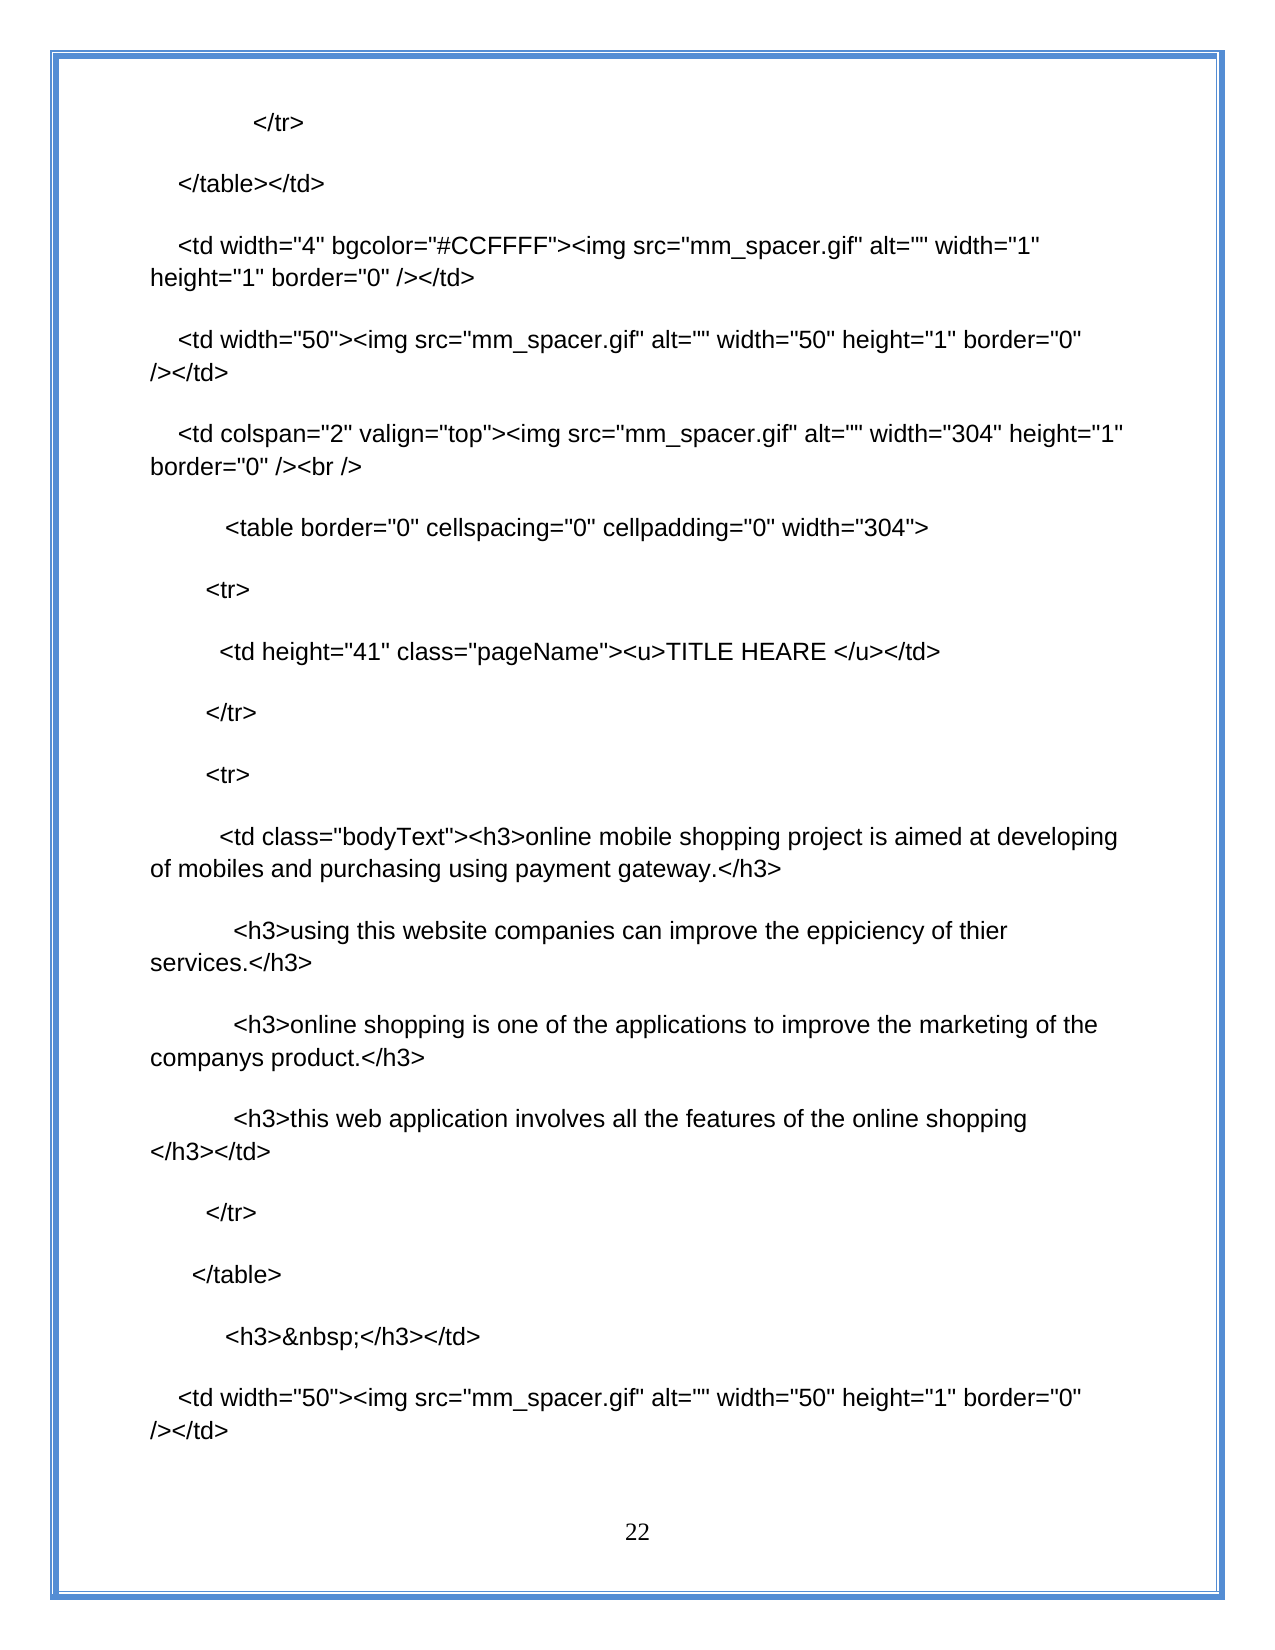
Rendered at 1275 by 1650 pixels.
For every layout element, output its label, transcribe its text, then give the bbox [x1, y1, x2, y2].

text <tr> [150, 756, 1125, 789]
text <h3>&nbsp;</h3></td> [150, 1318, 1125, 1350]
text </table></td> [150, 165, 1125, 198]
text <h3>using this website companies can improve the eppiciency of thier services.</h3> [150, 912, 1125, 977]
text </tr> [150, 1194, 1125, 1227]
text <td width="50"><img src="mm_spacer.gif" alt="" width="50" height="1" border="0" /></td> [150, 321, 1125, 386]
text <h3>online shopping is one of the applications to improve the marketing of the companys product.</h3> [150, 1006, 1125, 1071]
text <td width="50"><img src="mm_spacer.gif" alt="" width="50" height="1" border="0" /></td> [150, 1379, 1125, 1444]
text </tr> [150, 104, 1125, 136]
text <tr> [150, 571, 1125, 604]
text <table border="0" cellspacing="0" cellpadding="0" width="304"> [150, 509, 1125, 542]
text </tr> [150, 694, 1125, 727]
text </table> [150, 1256, 1125, 1289]
text <h3>this web application involves all the features of the online shopping </h3></td> [150, 1100, 1125, 1165]
text <td class="bodyText"><h3>online mobile shopping project is aimed at developing of mobiles and purchasing using payment gateway.</h3> [150, 818, 1125, 883]
text <td colspan="2" valign="top"><img src="mm_spacer.gif" alt="" width="304" height="1" border="0" /><br /> [150, 415, 1125, 480]
text <td height="41" class="pageName"><u>TITLE HEARE </u></td> [150, 633, 1125, 665]
text <td width="4" bgcolor="#CCFFFF"><img src="mm_spacer.gif" alt="" width="1" height="1" border="0" /></td> [150, 227, 1125, 292]
